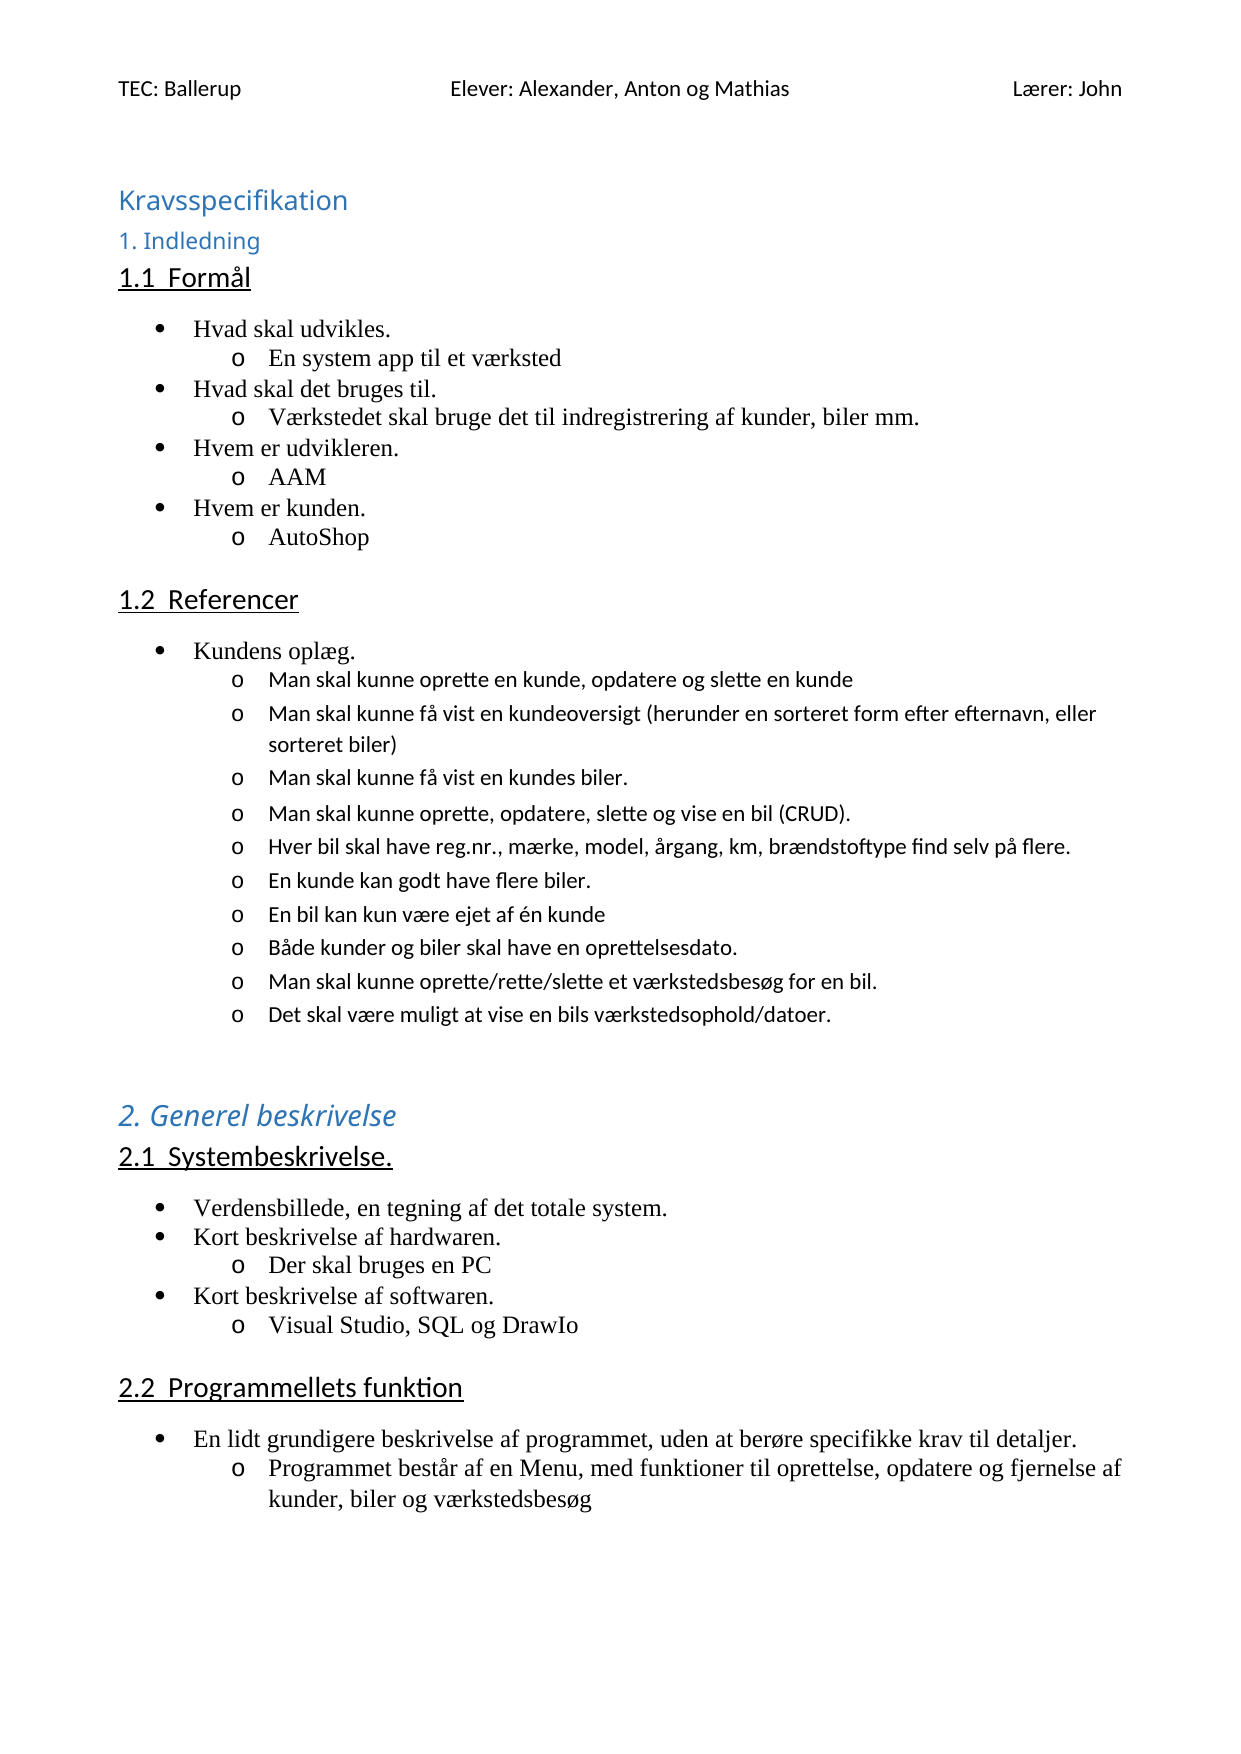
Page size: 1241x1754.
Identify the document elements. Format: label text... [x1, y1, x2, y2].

list Programmet består af en Menu, med funktioner til oprettelse, opdatere og fjernelse af kunder, biler og værkstedsbesøg [231, 1453, 1122, 1513]
list En bil kan kun være ejet af én kunde [231, 900, 1122, 929]
list Man skal kunne oprette, opdatere, slette og vise en bil (CRUD). [231, 799, 1122, 828]
text 1.1 Formål [118, 259, 1122, 295]
text 1.2 Referencer [118, 581, 1122, 617]
subtitle 2. Generel beskrivelse [118, 1095, 1122, 1134]
list Både kunder og biler skal have en oprettelsesdato. [231, 933, 1122, 962]
list Verdensbillede, en tegning af det totale system. [156, 1193, 1122, 1222]
list En lidt grundigere beskrivelse af programmet, uden at berøre specifikke krav til detaljer. [156, 1424, 1122, 1453]
list En kunde kan godt have flere biler. [231, 866, 1122, 895]
list Der skal bruges en PC [231, 1250, 1122, 1281]
list Hver bil skal have reg.nr., mærke, model, årgang, km, brændstoftype find selv på flere. [231, 832, 1122, 862]
list Kundens oplæg. [156, 636, 1122, 665]
subtitle Kravsspecifikation [118, 181, 1122, 218]
list Hvem er udvikleren. [156, 433, 1122, 462]
list Hvad skal udvikles. [156, 314, 1122, 343]
list Værkstedet skal bruge det til indregistrering af kunder, biler mm. [231, 402, 1122, 433]
list Hvem er kunden. [156, 493, 1122, 522]
list AAM [231, 462, 1122, 493]
list Hvad skal det bruges til. [156, 374, 1122, 402]
list Kort beskrivelse af hardwaren. [156, 1222, 1122, 1250]
list Visual Studio, SQL og DrawIo [231, 1310, 1122, 1341]
list Man skal kunne oprette en kunde, opdatere og slette en kunde [231, 665, 1122, 694]
list Kort beskrivelse af softwaren. [156, 1281, 1122, 1310]
list Man skal kunne oprette/rette/slette et værkstedsbesøg for en bil. [231, 967, 1122, 996]
text 2.2 Programmellets funktion [118, 1369, 1122, 1405]
list En system app til et værksted [231, 343, 1122, 374]
list Man skal kunne få vist en kundeoversigt (herunder en sorteret form efter efternavn, eller sorteret biler) [231, 699, 1122, 759]
list AutoShop [231, 522, 1122, 552]
list Det skal være muligt at vise en bils værkstedsophold/datoer. [231, 1001, 1122, 1030]
subtitle 1. Indledning [118, 225, 1122, 257]
list Man skal kunne få vist en kundes biler. [231, 763, 1122, 792]
text 2.1 Systembeskrivelse. [118, 1138, 1122, 1173]
